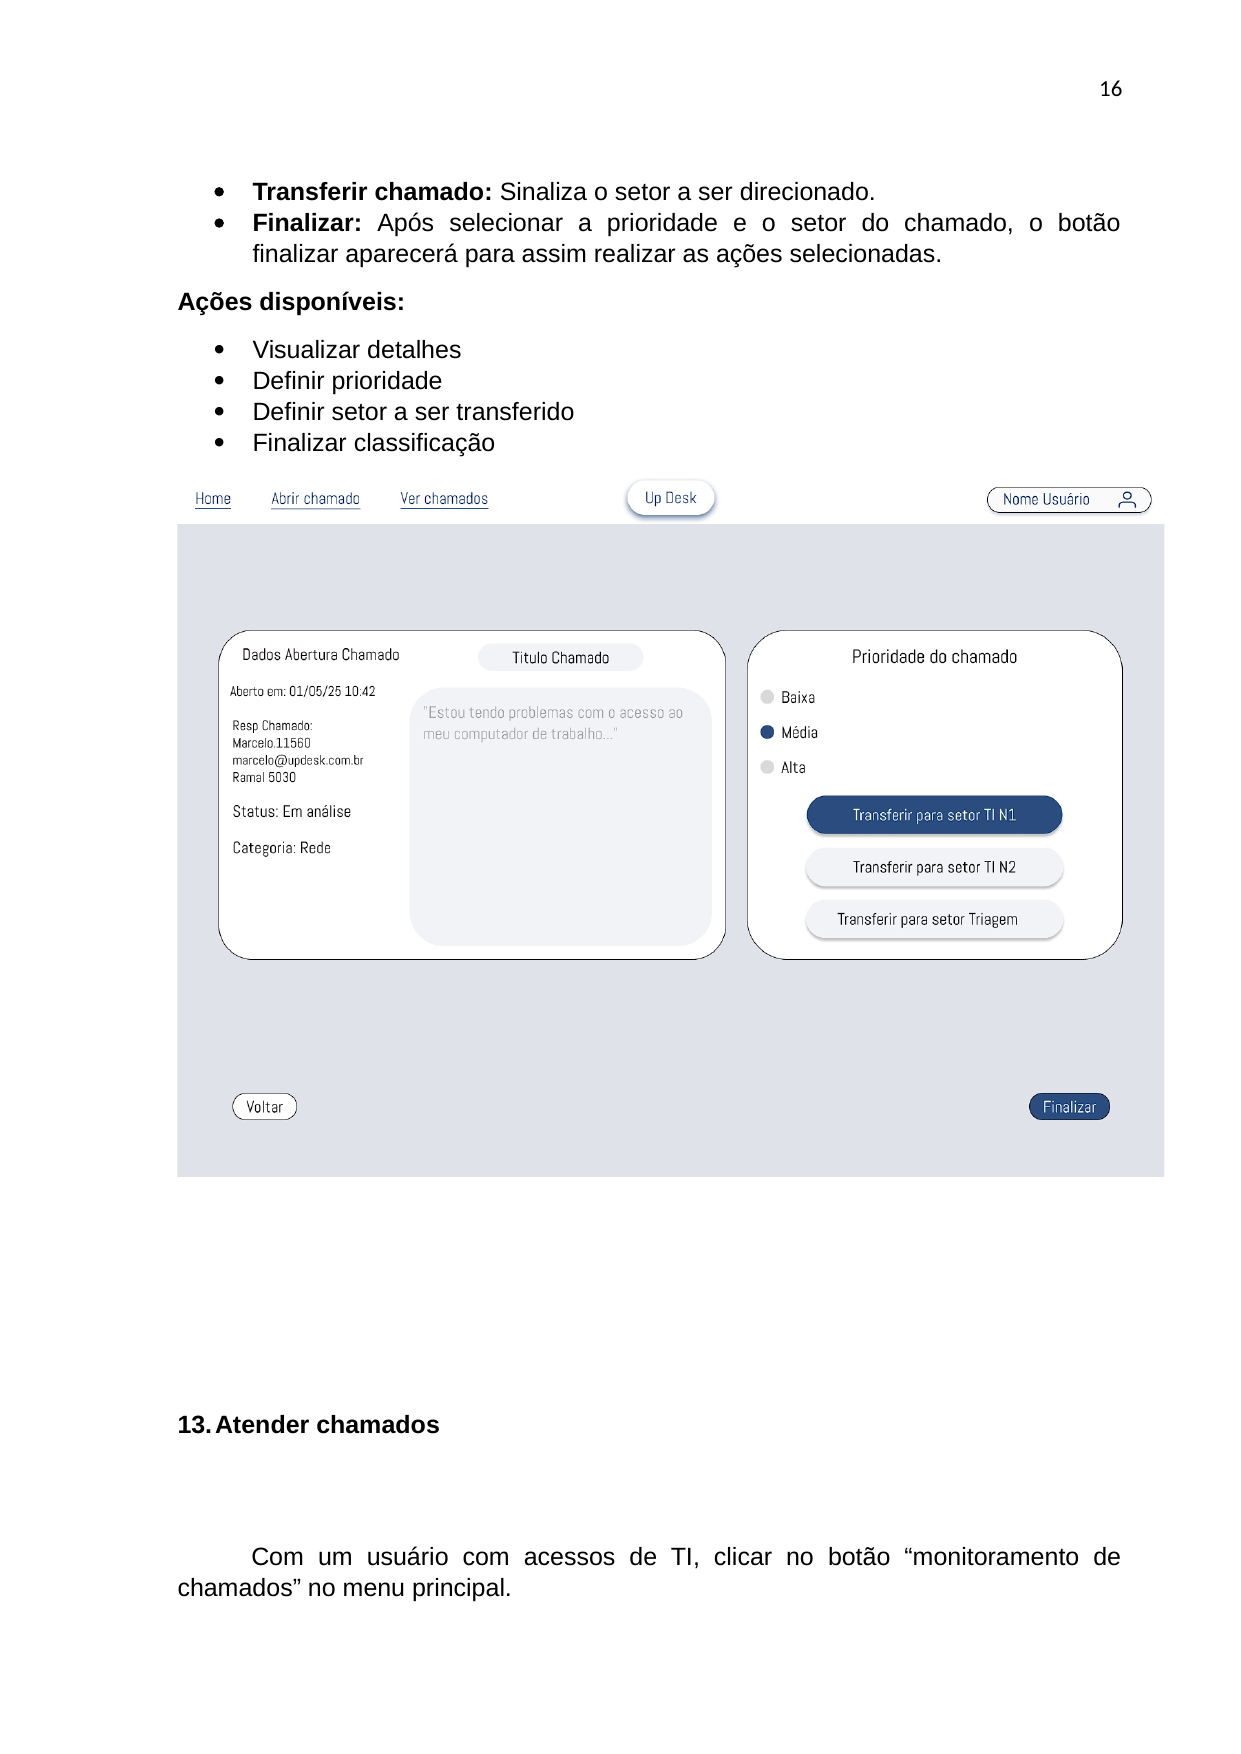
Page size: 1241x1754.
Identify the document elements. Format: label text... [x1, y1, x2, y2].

list Definir prioridade [215, 366, 1122, 395]
subtitle Atender chamados [177, 1410, 1122, 1439]
list Finalizar classificação [215, 428, 1122, 457]
text Com um usuário com acessos de TI, clicar no botão “monitoramento de chamados” no menu principal. [177, 1542, 1122, 1602]
list Definir setor a ser transferido [215, 397, 1122, 426]
list Finalizar: Após selecionar a prioridade e o setor do chamado, o botão finalizar aparecerá para assim realizar as ações selecionadas. [215, 208, 1122, 268]
list Transferir chamado: Sinaliza o setor a ser direcionado. [215, 177, 1122, 206]
list Visualizar detalhes [215, 335, 1122, 364]
text Ações disponíveis: [177, 287, 1122, 316]
picture [177, 476, 1165, 1177]
